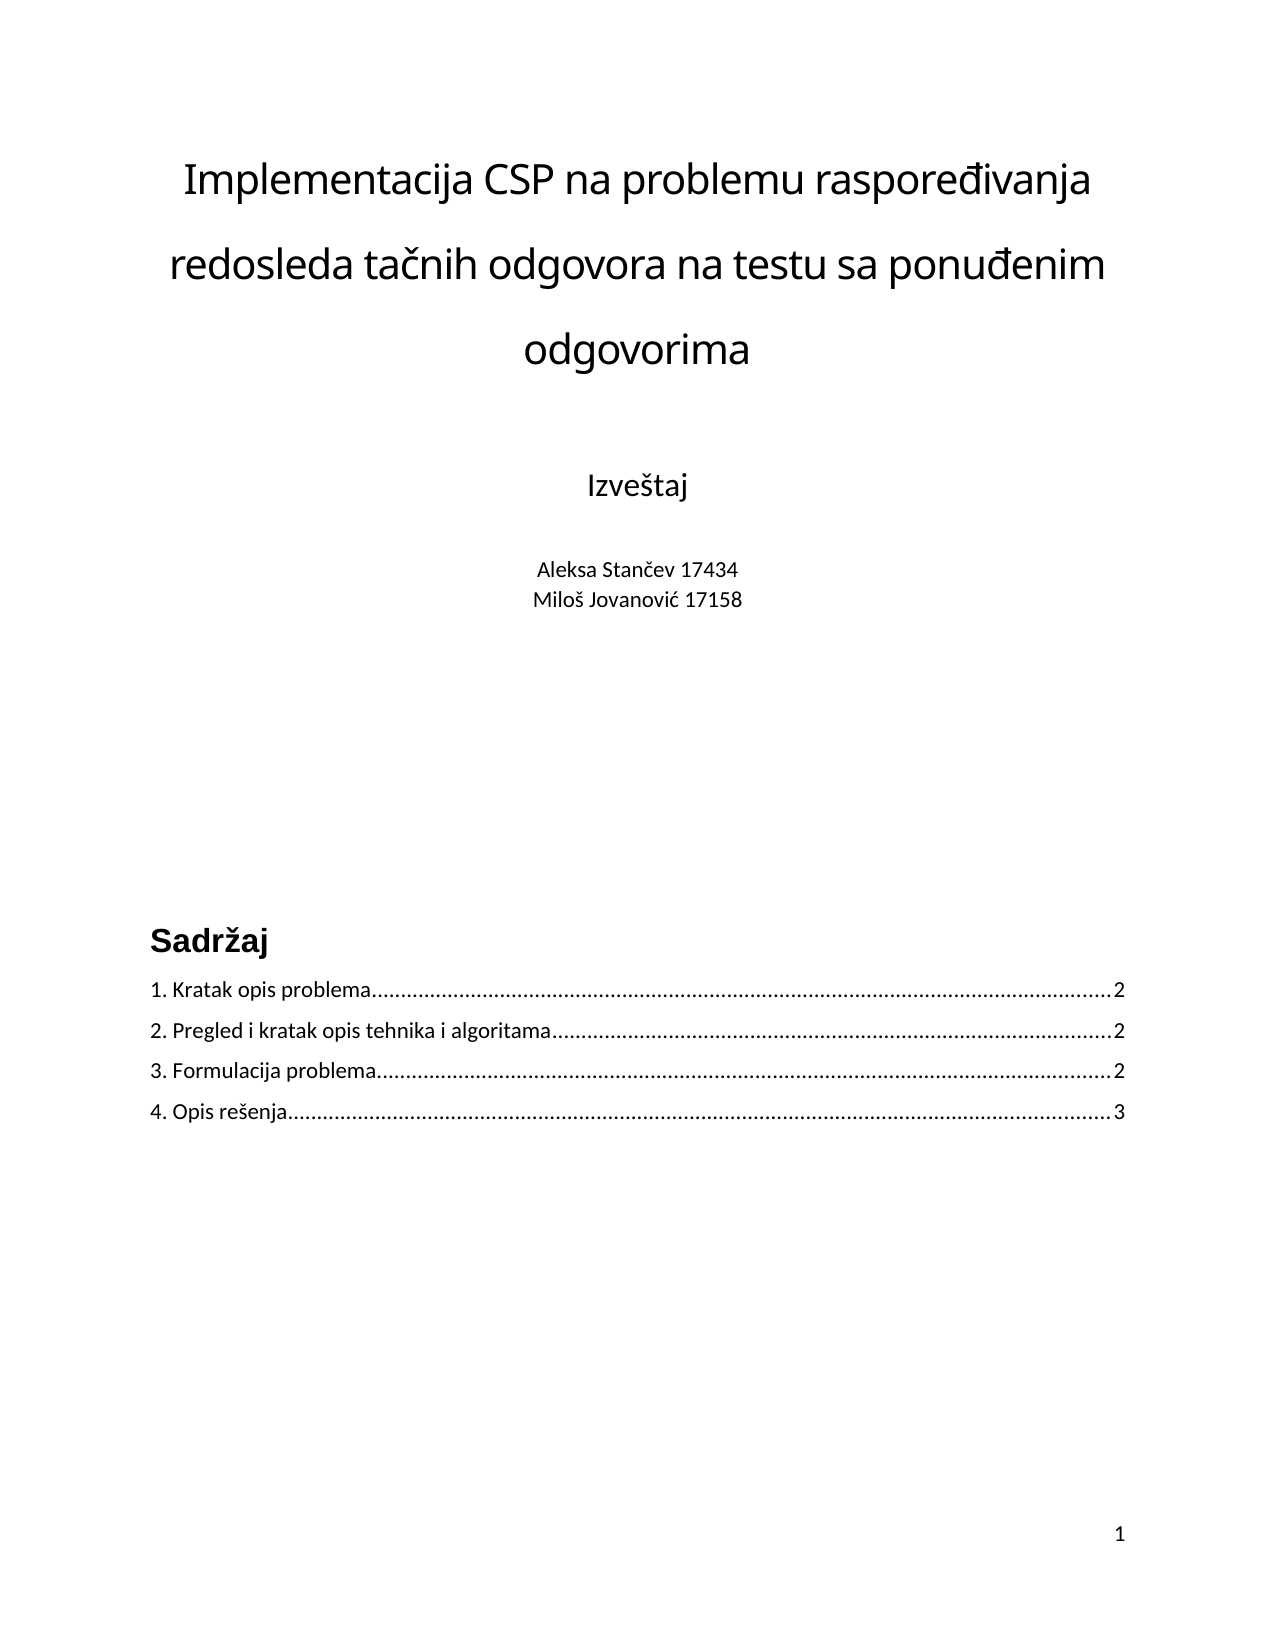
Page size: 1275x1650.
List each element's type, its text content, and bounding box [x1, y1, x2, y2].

text Izveštaj [150, 464, 1125, 505]
text Aleksa Stančev 17434 Miloš Jovanović 17158 [150, 524, 1125, 613]
title Implementacija CSP na problemu raspoređivanja redosleda tačnih odgovora na testu sa ponuđenim odgovorima [150, 150, 1125, 377]
